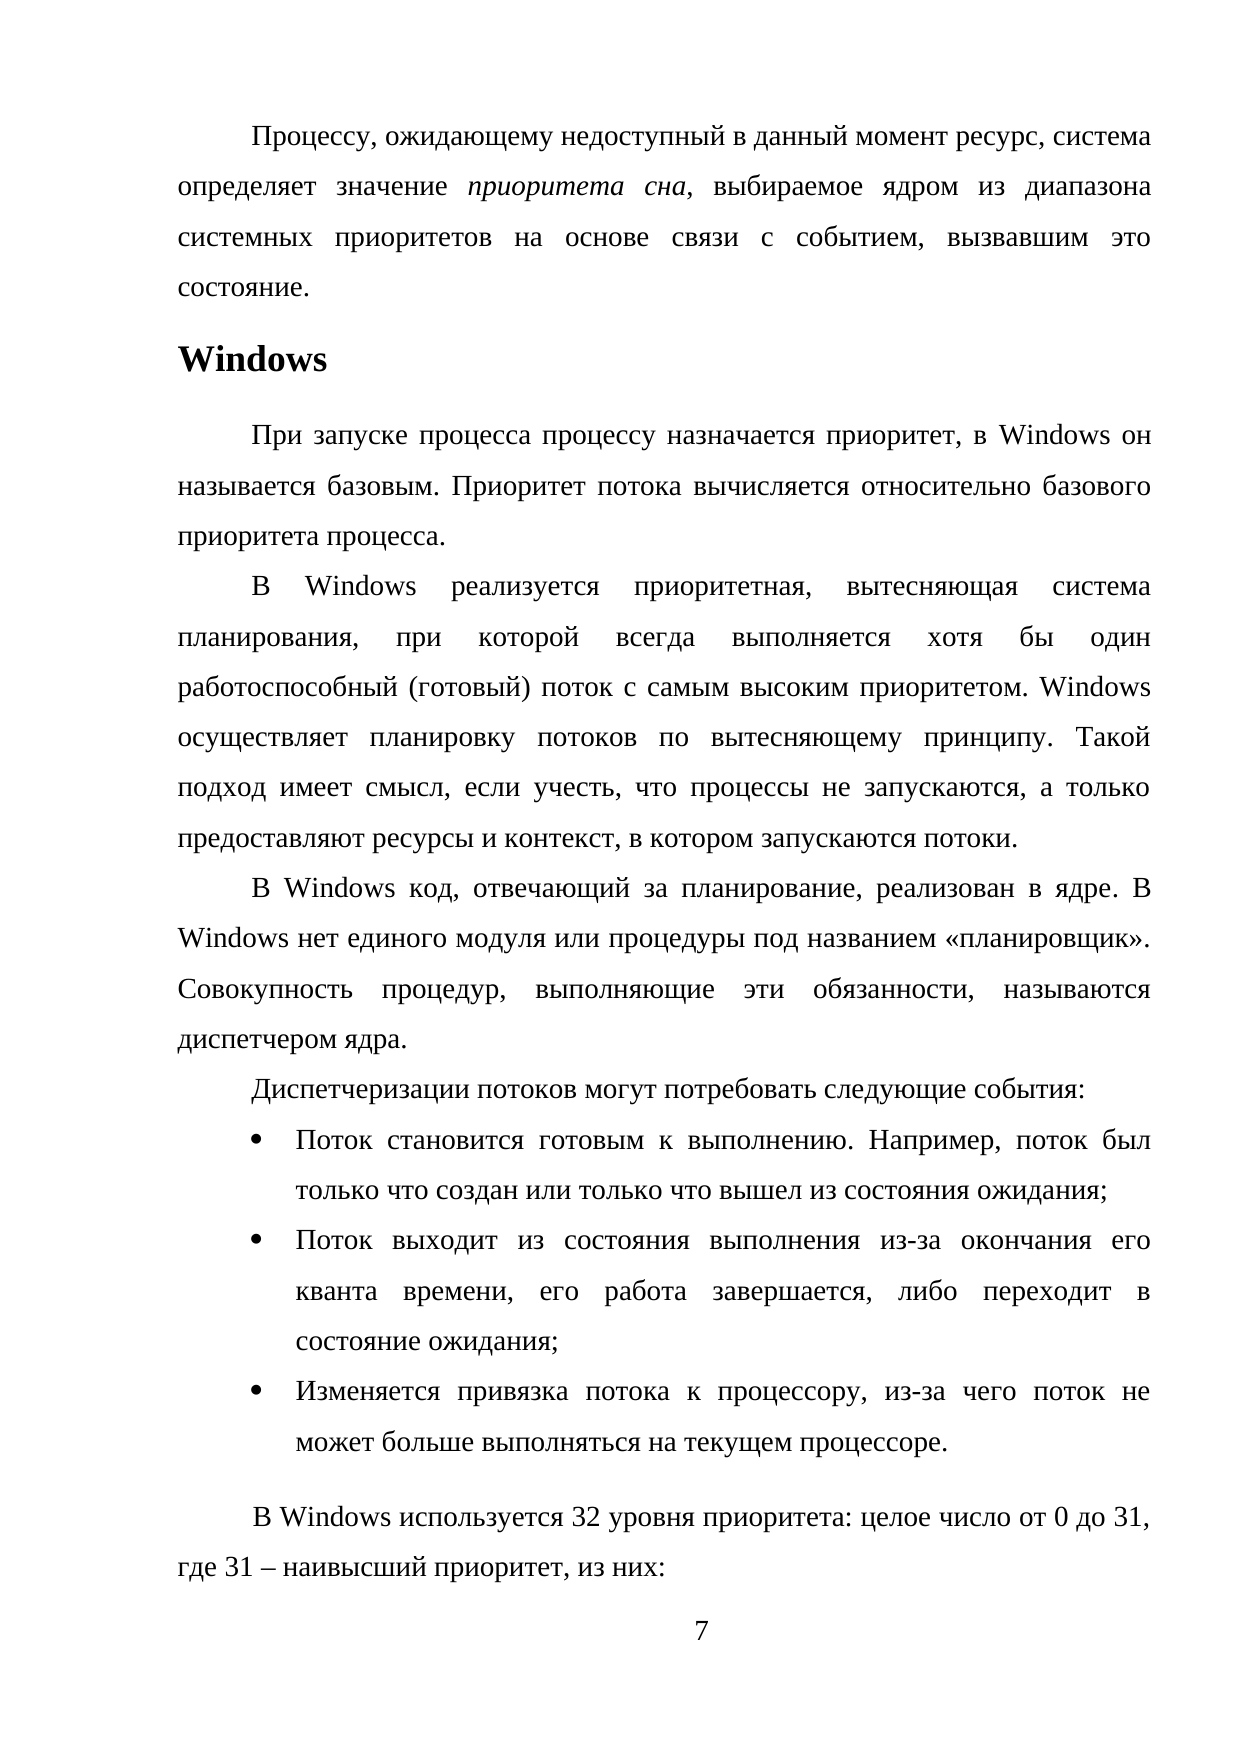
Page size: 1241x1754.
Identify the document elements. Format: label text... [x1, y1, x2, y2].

text Процессу, ожидающему недоступный в данный момент ресурс, система определяет значение приоритета сна, выбираемое ядром из диапазона системных приоритетов на основе связи с событием, вызвавшим это состояние. [177, 118, 1152, 303]
text При запуске процесса процессу назначается приоритет, в Windows он называется базовым. Приоритет потока вычисляется относительно базового приоритета процесса. [177, 417, 1152, 552]
list Поток становится готовым к выполнению. Например, поток был только что создан или только что вышел из состояния ожидания; [251, 1122, 1152, 1206]
list Поток выходит из состояния выполнения из-за окончания его кванта времени, его работа завершается, либо переходит в состояние ожидания; [251, 1222, 1152, 1357]
text В Windows используется 32 уровня приоритета: целое число от 0 до 31, где 31 – наивысший приоритет, из них: [177, 1499, 1152, 1583]
subtitle Windows [177, 336, 1152, 379]
text В Windows реализуется приоритетная, вытесняющая система планирования, при которой всегда выполняется хотя бы один работоспособный (готовый) поток с самым высоким приоритетом. Windows осуществляет планировку потоков по вытесняющему принципу. Такой подход имеет смысл, если учесть, что процессы не запускаются, а только предоставляют ресурсы и контекст, в котором запускаются потоки. [177, 568, 1152, 853]
text В Windows код, отвечающий за планирование, реализован в ядре. В Windows нет единого модуля или процедуры под названием «планировщик». Совокупность процедур, выполняющие эти обязанности, называются диспетчером ядра. [177, 870, 1152, 1055]
text Диспетчеризации потоков могут потребовать следующие события: [177, 1071, 1152, 1105]
list Изменяется привязка потока к процессору, из-за чего поток не может больше выполняться на текущем процессоре. [251, 1373, 1152, 1457]
